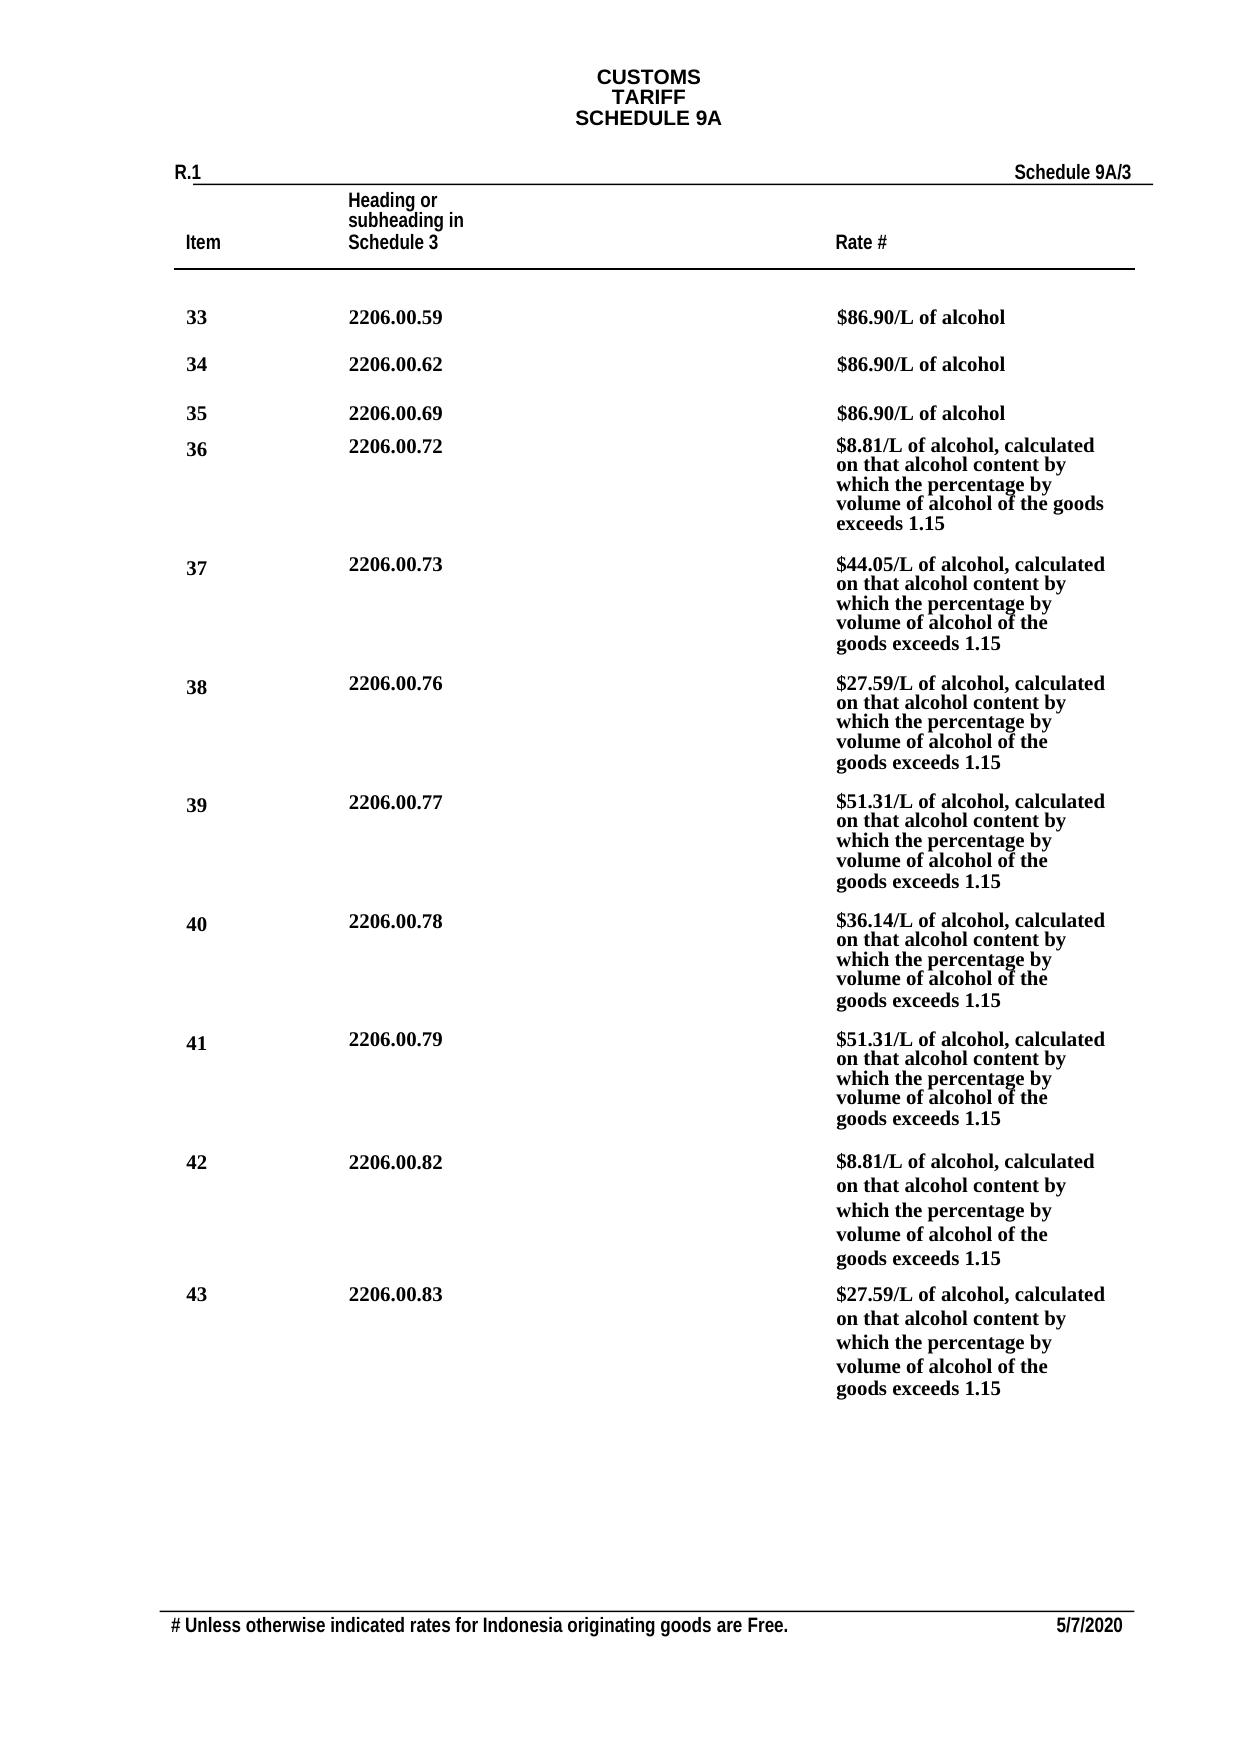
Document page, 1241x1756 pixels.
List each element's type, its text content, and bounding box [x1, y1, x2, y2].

text Heading or subheading in [348, 191, 466, 232]
table_cell 43 [174, 1276, 278, 1401]
table_cell 2206.00.82 [278, 1140, 639, 1276]
table_cell $8.81/L of alcohol, calculated on that alcohol content by which the percentage by volume of alcohol of the goods exceeds 1.15 [639, 430, 1135, 545]
table_header 33 [174, 270, 278, 340]
table_cell 2206.00.83 [278, 1276, 639, 1401]
table_cell 36 [174, 430, 278, 545]
table_header $86.90/L of alcohol [639, 270, 1135, 340]
table_cell 2206.00.62 [278, 340, 639, 389]
table_cell 40 [174, 901, 278, 1020]
table_cell 38 [174, 664, 278, 782]
table_cell 2206.00.78 [278, 901, 639, 1020]
table_cell 34 [174, 340, 278, 389]
table_cell $27.59/L of alcohol, calculated on that alcohol content by which the percentage by volume of alcohol of the goods exceeds 1.15 [639, 1276, 1135, 1401]
table_cell $51.31/L of alcohol, calculated on that alcohol content by which the percentage by volume of alcohol of the goods exceeds 1.15 [639, 1020, 1135, 1140]
table_cell 2206.00.79 [278, 1020, 639, 1140]
table_cell 35 [174, 389, 278, 430]
table_cell $51.31/L of alcohol, calculated on that alcohol content by which the percentage by volume of alcohol of the goods exceeds 1.15 [639, 783, 1135, 901]
table_cell $8.81/L of alcohol, calculated on that alcohol content by which the percentage by volume of alcohol of the goods exceeds 1.15 [639, 1140, 1135, 1276]
table_cell $86.90/L of alcohol [639, 389, 1135, 430]
table_cell 2206.00.69 [278, 389, 639, 430]
table_header 2206.00.59 [278, 270, 639, 340]
table_cell 2206.00.77 [278, 783, 639, 901]
text R.1 Schedule 9A/3 [174, 159, 1240, 183]
table_cell 42 [174, 1140, 278, 1276]
table_cell 41 [174, 1020, 278, 1140]
table_cell 37 [174, 545, 278, 664]
table_cell 2206.00.73 [278, 545, 639, 664]
table_cell 2206.00.72 [278, 430, 639, 545]
table_cell 39 [174, 783, 278, 901]
table_cell $36.14/L of alcohol, calculated on that alcohol content by which the percentage by volume of alcohol of the goods exceeds 1.15 [639, 901, 1135, 1020]
table_cell $27.59/L of alcohol, calculated on that alcohol content by which the percentage by volume of alcohol of the goods exceeds 1.15 [639, 664, 1135, 782]
table_cell $86.90/L of alcohol [639, 340, 1135, 389]
table_cell 2206.00.76 [278, 664, 639, 782]
text # Unless otherwise indicated rates for Indonesia originating goods are Free. 5/7/2020 [171, 1607, 1240, 1637]
text Item Schedule 3 Rate # [186, 232, 1240, 253]
table_cell $44.05/L of alcohol, calculated on that alcohol content by which the percentage by volume of alcohol of the goods exceeds 1.15 [639, 545, 1135, 664]
